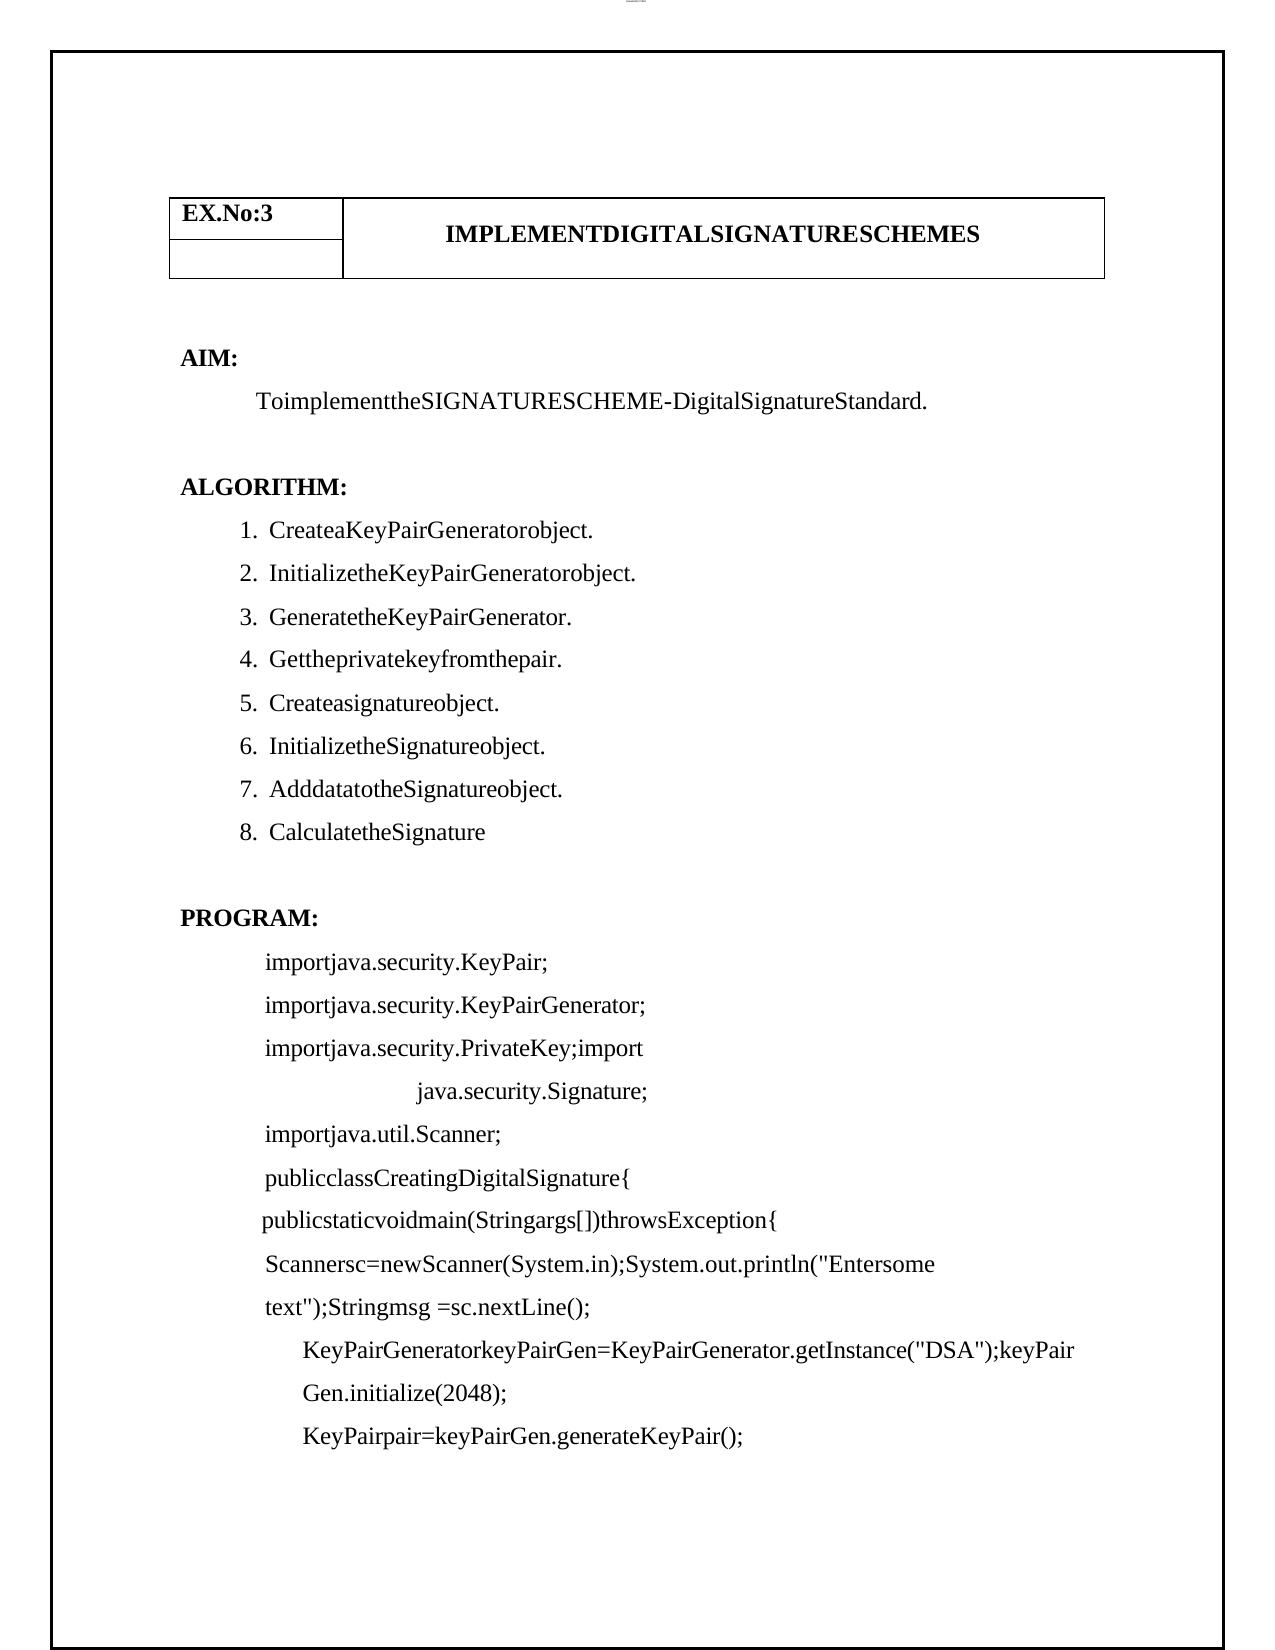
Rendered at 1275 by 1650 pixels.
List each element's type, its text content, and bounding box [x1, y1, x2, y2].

text Scannersc=newScanner(System.in);System.out.println("Entersome text");Stringmsg =sc.nextLine(); [265, 1249, 1016, 1321]
list CreateaKeyPairGeneratorobject. [239, 515, 1200, 544]
list GeneratetheKeyPairGenerator. [239, 602, 1200, 630]
list CalculatetheSignature [239, 817, 1200, 846]
list InitializetheKeyPairGeneratorobject. [239, 558, 1200, 587]
text importjava.security.KeyPair; importjava.security.KeyPairGenerator; importjava.security.PrivateKey;import java.security.Signature; importjava.util.Scanner; publicclassCreatingDigitalSignature{ [264, 947, 653, 1191]
subtitle ALGORITHM: [180, 472, 1200, 501]
text ToimplementtheSIGNATURESCHEME-DigitalSignatureStandard. [256, 386, 1200, 414]
list InitializetheSignatureobject. [239, 731, 1200, 760]
list Createasignatureobject. [239, 688, 1200, 717]
subtitle PROGRAM: [180, 903, 1200, 932]
text KeyPairpair=keyPairGen.generateKeyPair(); [302, 1421, 1200, 1450]
table_cell [170, 240, 342, 277]
text KeyPairGeneratorkeyPairGen=KeyPairGenerator.getInstance("DSA");keyPair Gen.initialize(2048); [302, 1335, 1200, 1407]
subtitle AIM: [180, 343, 1200, 372]
table_header EX.No:3 [170, 199, 342, 239]
text publicstaticvoidmain(Stringargs[])throwsException{ [261, 1206, 1200, 1234]
list Gettheprivatekeyfromthepair. [239, 644, 1200, 673]
list AdddatatotheSignatureobject. [239, 774, 1200, 803]
table_header IMPLEMENTDIGITALSIGNATURESCHEMES [344, 199, 1104, 277]
